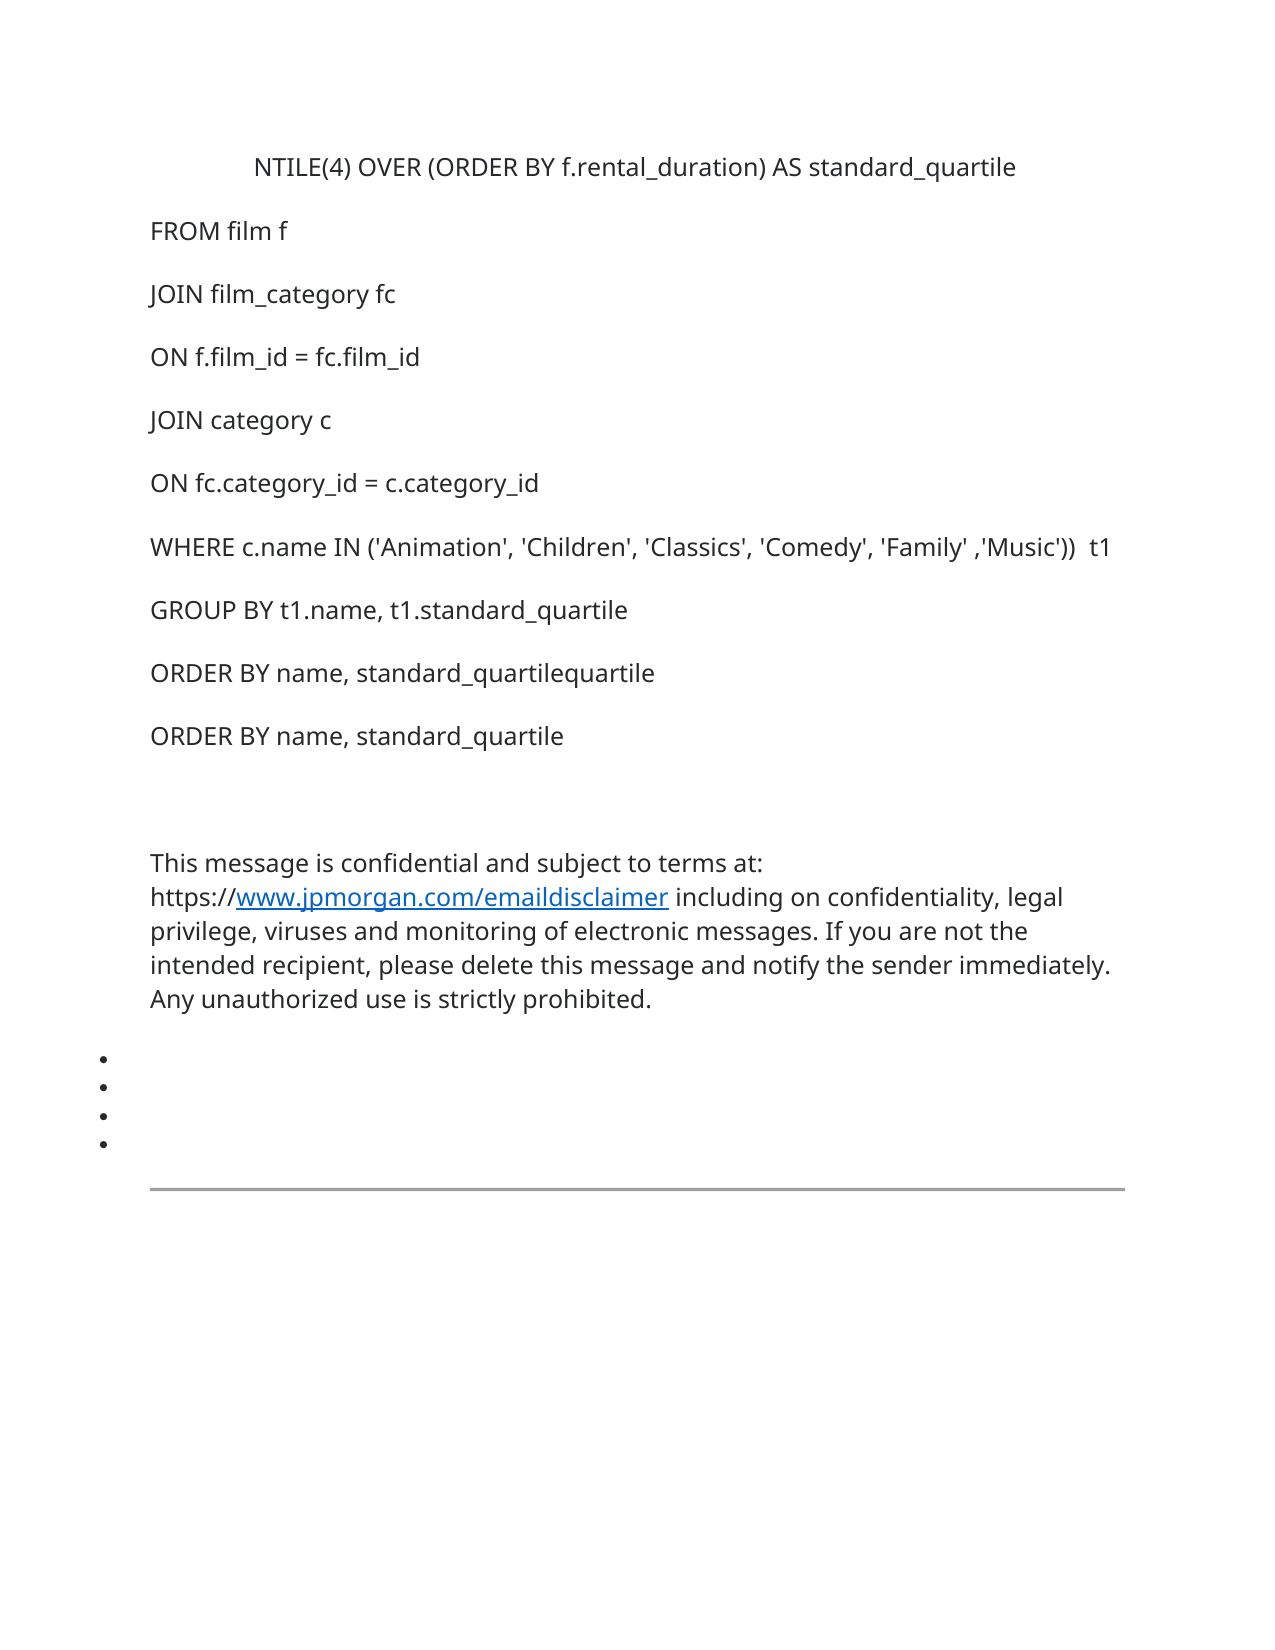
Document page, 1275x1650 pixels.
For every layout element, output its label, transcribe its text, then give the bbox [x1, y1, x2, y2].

text ON f.film_id = fc.film_id [150, 340, 1125, 374]
text JOIN category c [150, 403, 1125, 437]
text ON fc.category_id = c.category_id [150, 466, 1125, 500]
text WHERE c.name IN ('Animation', 'Children', 'Classics', 'Comedy', 'Family' ,'Music')) t1 [150, 529, 1125, 563]
text NTILE(4) OVER (ORDER BY f.rental_duration) AS standard_quartile [150, 150, 1125, 184]
text JOIN film_category fc [150, 276, 1125, 311]
text FROM film f [150, 213, 1125, 247]
text GROUP BY t1.name, t1.standard_quartile [150, 593, 1125, 627]
text ORDER BY name, standard_quartile [150, 719, 1125, 753]
text This message is confidential and subject to terms at: https://www.jpmorgan.com/emaildisclaimer including on confidentiality, legal privilege, viruses and monitoring of electronic messages. If you are not the intended recipient, please delete this message and notify the sender immediately. Any unauthorized use is strictly prohibited. [150, 846, 1125, 1016]
text ORDER BY name, standard_quartilequartile [150, 656, 1125, 690]
